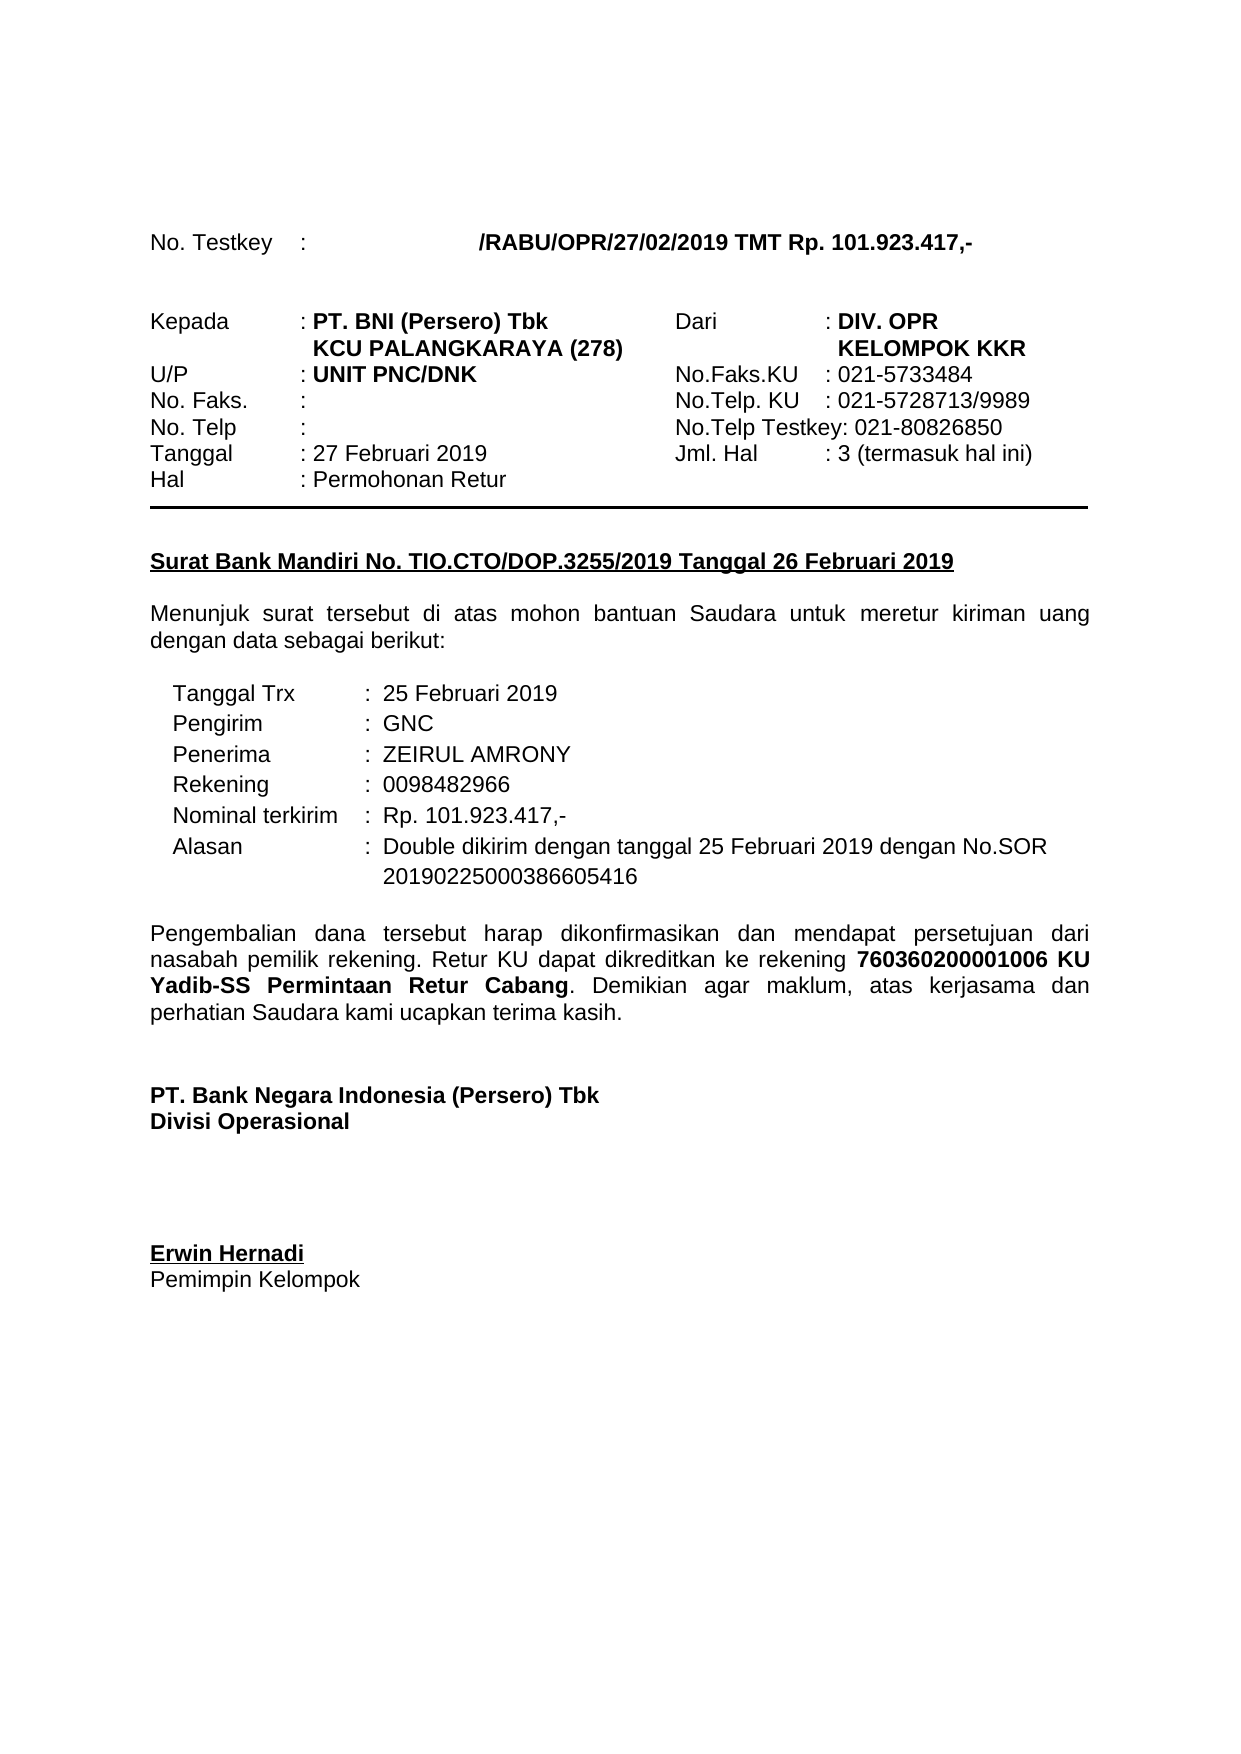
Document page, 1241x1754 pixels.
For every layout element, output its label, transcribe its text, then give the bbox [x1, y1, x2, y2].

text Pengembalian dana tersebut harap dikonfirmasikan dan mendapat persetujuan dari nasabah pemilik rekening. Retur KU dapat dikreditkan ke rekening 760360200001006 KU Yadib-SS Permintaan Retur Cabang. Demikian agar maklum, atas kerjasama dan perhatian Saudara kami ucapkan terima kasih. [150, 920, 1090, 1025]
text Menunjuk surat tersebut di atas mohon bantuan Saudara untuk meretur kiriman uang dengan data sebagai berikut: [150, 600, 1090, 653]
text KCU PALANGKARAYA (278) KELOMPOK KKR [150, 334, 1090, 361]
text Pemimpin Kelompok [150, 1266, 1090, 1293]
text Tanggal : 27 Februari 2019 Jml. Hal : 3 (termasuk hal ini) [150, 440, 1090, 466]
text Kepada : PT. BNI (Persero) Tbk Dari : DIV. OPR [150, 308, 1090, 334]
text Hal : Permohonan Retur [150, 466, 1090, 493]
text Surat Bank Mandiri No. TIO.CTO/DOP.3255/2019 Tanggal 26 Februari 2019 [150, 548, 1090, 574]
text No. Faks. : No.Telp. KU : 021-5728713/9989 [150, 387, 1090, 413]
text Divisi Operasional [150, 1108, 1090, 1135]
text Erwin Hernadi [150, 1240, 1090, 1266]
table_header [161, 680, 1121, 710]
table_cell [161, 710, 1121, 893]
text U/P : UNIT PNC/DNK No.Faks.KU : 021-5733484 [150, 361, 1090, 387]
text PT. Bank Negara Indonesia (Persero) Tbk [150, 1082, 1090, 1108]
text No. Telp : No.Telp Testkey: 021-80826850 [150, 413, 1090, 440]
text No. Testkey : /RABU/OPR/27/02/2019 TMT Rp. 101.923.417,- [150, 229, 1090, 255]
